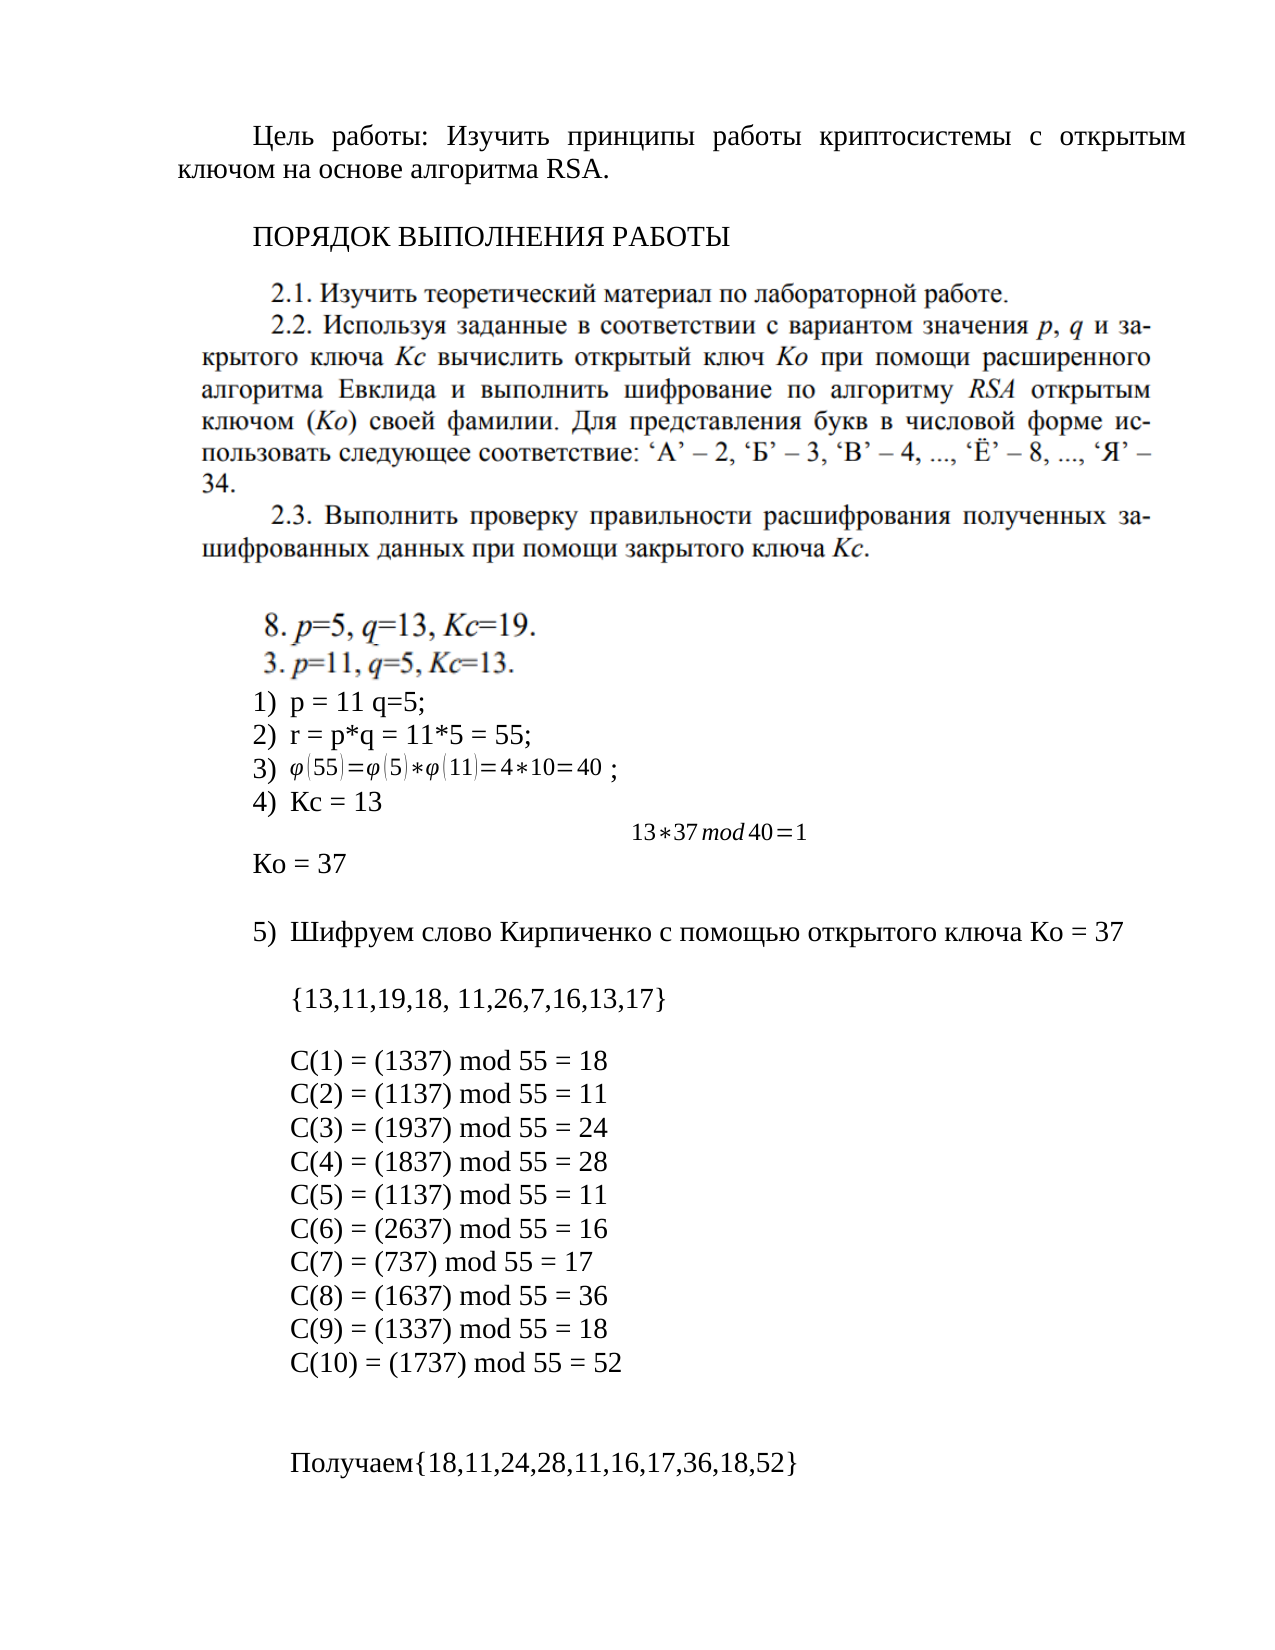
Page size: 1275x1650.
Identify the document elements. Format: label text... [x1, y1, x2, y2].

list p = 11 q=5; [252, 684, 1186, 717]
list С(10) = (1737) mod 55 = 52 [290, 1345, 1186, 1378]
list С(9) = (1337) mod 55 = 18 [290, 1311, 1186, 1345]
list С(5) = (1137) mod 55 = 11 [290, 1177, 1186, 1211]
list С(3) = (1937) mod 55 = 24 [290, 1110, 1186, 1144]
list С(1) = (1337) mod 55 = 18 [290, 1043, 1186, 1077]
list С(6) = (2637) mod 55 = 16 [290, 1211, 1186, 1244]
list С(7) = (737) mod 55 = 17 [290, 1244, 1186, 1278]
picture [252, 607, 566, 684]
picture [177, 252, 1187, 574]
list Кс = 13 [252, 784, 1186, 818]
list r = p*q = 11*5 = 55; [252, 717, 1186, 751]
list {13,11,19,18, 11,26,7,16,13,17} [290, 981, 1186, 1014]
list С(2) = (1137) mod 55 = 11 [290, 1077, 1186, 1110]
text Ко = 37 [252, 847, 1186, 880]
list С(8) = (1637) mod 55 = 36 [290, 1278, 1186, 1311]
list ; [252, 751, 1186, 784]
list Получаем{18,11,24,28,11,16,17,36,18,52} [290, 1446, 1186, 1479]
text ПОРЯДОК ВЫПОЛНЕНИЯ РАБОТЫ [177, 219, 1186, 252]
list Шифруем слово Кирпиченко с помощью открытого ключа Ко = 37 [252, 914, 1186, 947]
list С(4) = (1837) mod 55 = 28 [290, 1144, 1186, 1177]
text Цель работы: Изучить принципы работы криптосистемы с открытым ключом на основе алгоритма RSA. [177, 118, 1186, 185]
